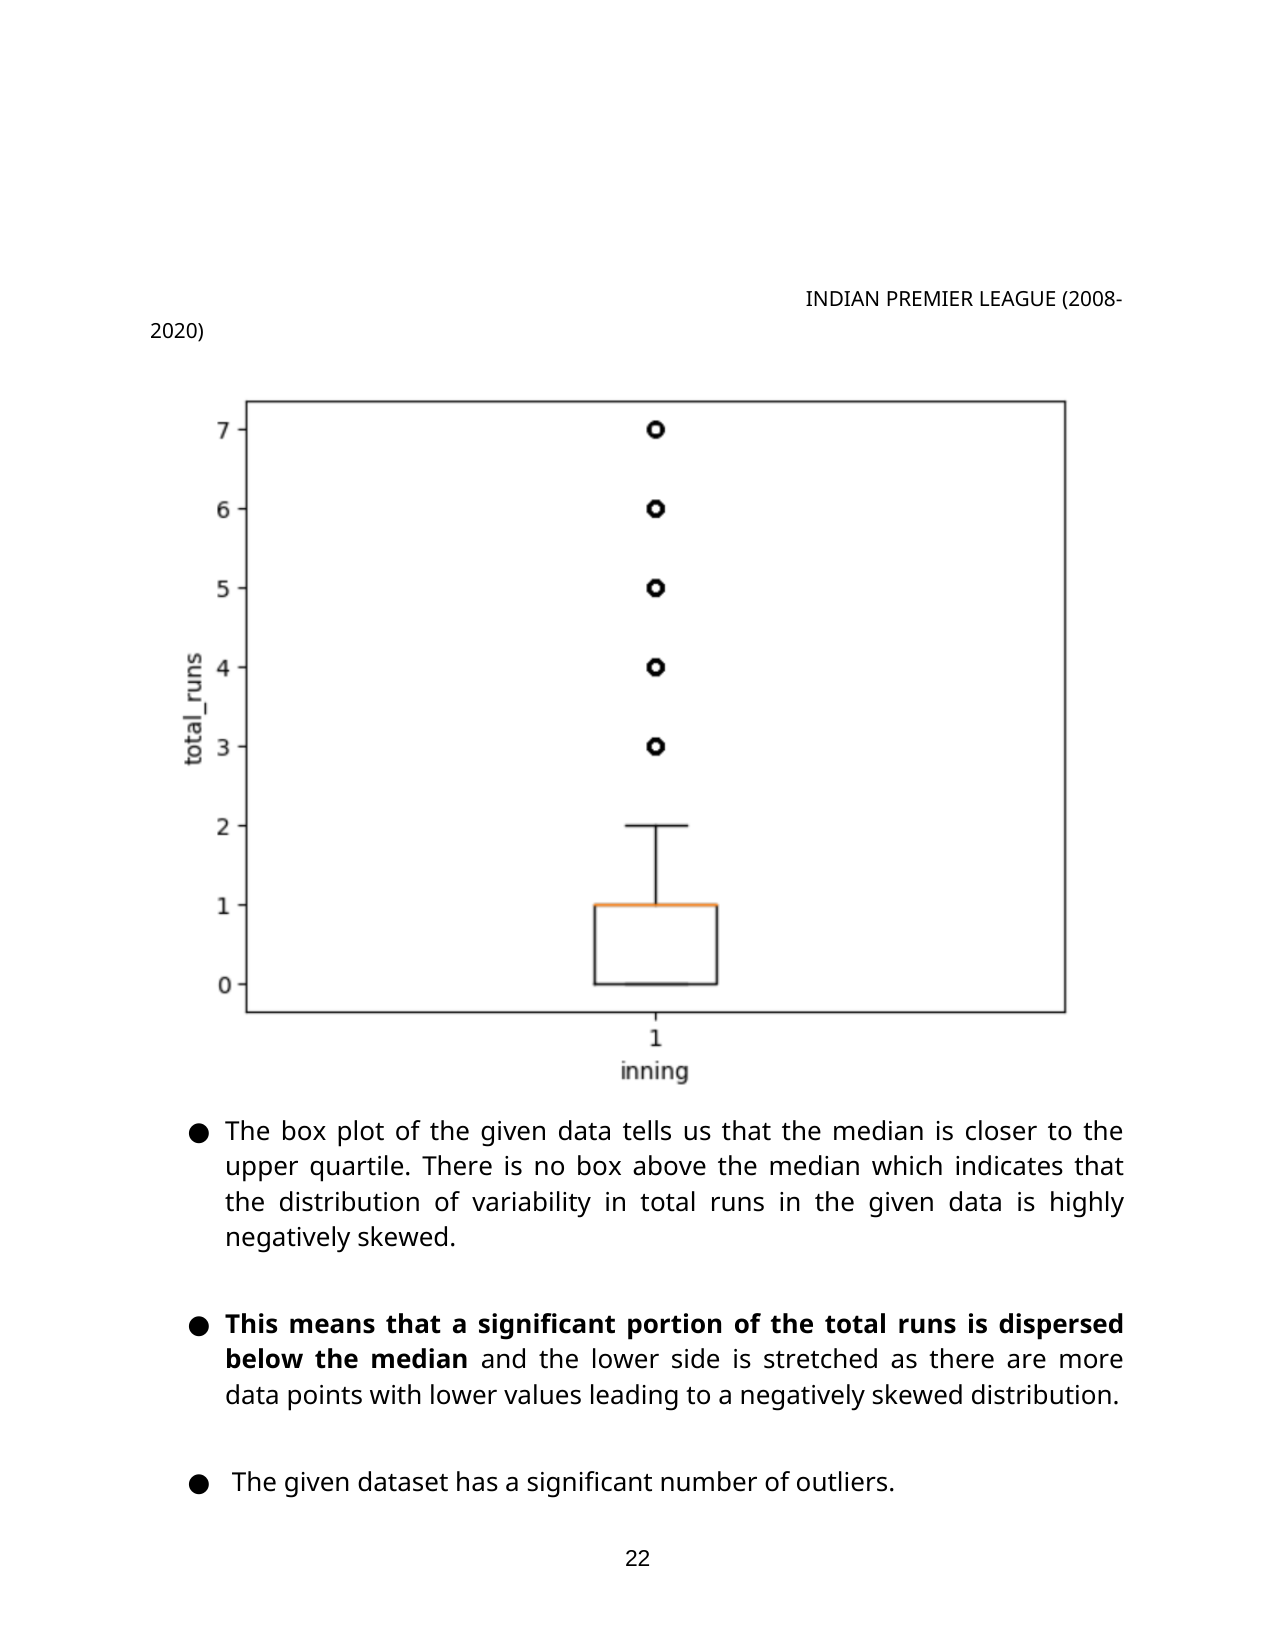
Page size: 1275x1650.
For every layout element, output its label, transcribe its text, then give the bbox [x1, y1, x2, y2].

text INDIAN PREMIER LEAGUE (2008-2020) [150, 284, 1125, 345]
subtitle This means that a significant portion of the total runs is dispersed below the median and the lower side is stretched as there are more data points with lower values leading to a negatively skewed distribution. [187, 1306, 1125, 1412]
picture [150, 387, 1125, 1088]
subtitle The box plot of the given data tells us that the median is closer to the upper quartile. There is no box above the median which indicates that the distribution of variability in total runs in the given data is highly negatively skewed. [187, 1112, 1125, 1254]
subtitle The given dataset has a significant number of outliers. [187, 1463, 1125, 1499]
